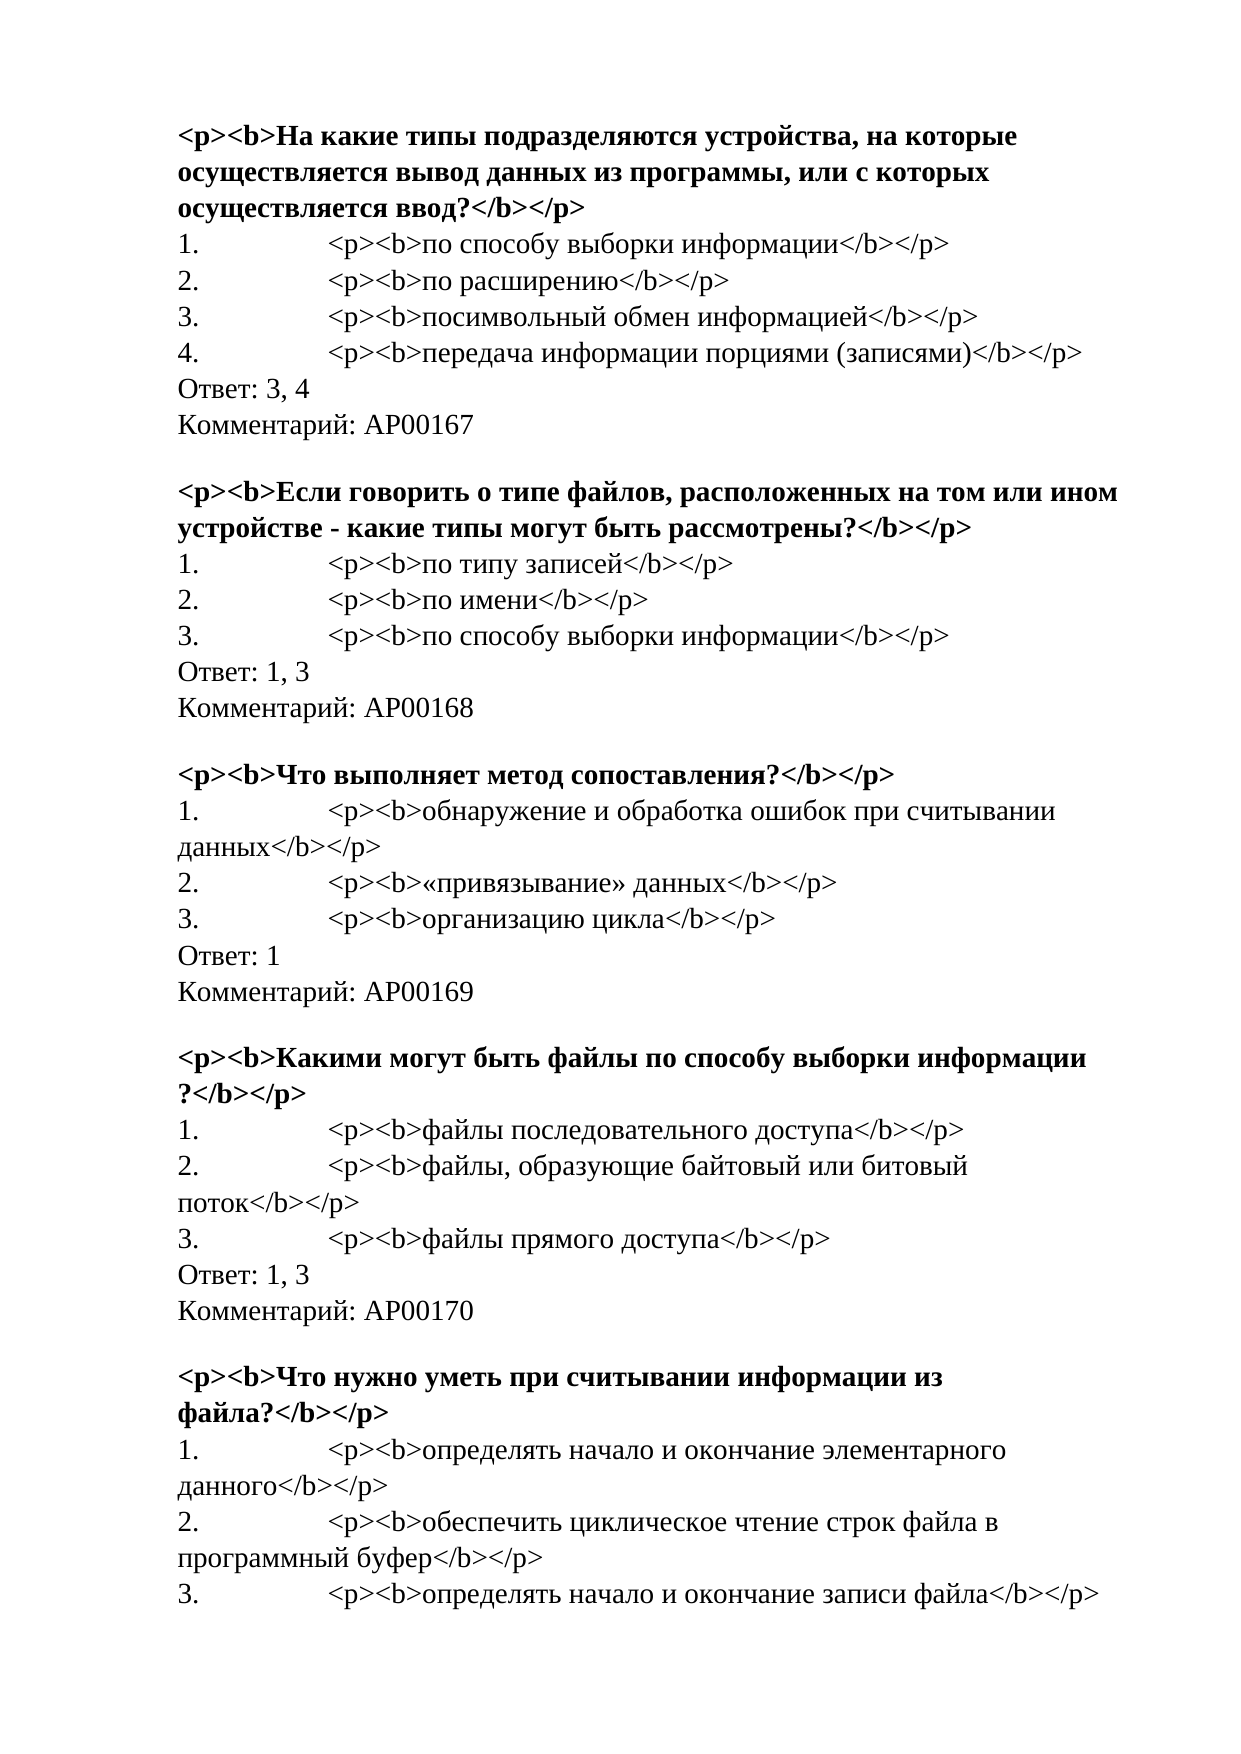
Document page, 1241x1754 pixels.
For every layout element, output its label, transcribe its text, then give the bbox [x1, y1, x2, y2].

text Ответ: 1 [177, 938, 1152, 971]
text 4. <p><b>передача информации порциями (записями)</b></p> [177, 335, 1152, 368]
text <p><b>Какими могут быть файлы по способу выборки информации ?</b></p> [177, 1040, 1152, 1110]
text Комментарий: AP00170 [177, 1293, 1152, 1327]
text Комментарий: AP00169 [177, 974, 1152, 1007]
text 1. <p><b>определять начало и окончание элементарного данного</b></p> [177, 1432, 1152, 1501]
text 3. <p><b>организацию цикла</b></p> [177, 901, 1152, 935]
text <p><b>На какие типы подразделяются устройства, на которые осуществляется вывод данных из программы, или с которых осуществляется ввод?</b></p> [177, 118, 1152, 224]
text <p><b>Если говорить о типе файлов, расположенных на том или ином устройстве - какие типы могут быть рассмотрены?</b></p> [177, 474, 1152, 543]
text Ответ: 3, 4 [177, 371, 1152, 405]
text <p><b>Что нужно уметь при считывании информации из файла?</b></p> [177, 1359, 1152, 1429]
text <p><b>Что выполняет метод сопоставления?</b></p> [177, 757, 1152, 790]
text 1. <p><b>по способу выборки информации</b></p> [177, 227, 1152, 260]
text 2. <p><b>по расширению</b></p> [177, 263, 1152, 296]
text 3. <p><b>посимвольный обмен информацией</b></p> [177, 299, 1152, 332]
text Комментарий: AP00168 [177, 691, 1152, 724]
text Комментарий: AP00167 [177, 407, 1152, 441]
text 3. <p><b>файлы прямого доступа</b></p> [177, 1221, 1152, 1254]
text 3. <p><b>определять начало и окончание записи файла</b></p> [177, 1576, 1152, 1610]
text 1. <p><b>по типу записей</b></p> [177, 546, 1152, 579]
text Ответ: 1, 3 [177, 654, 1152, 688]
text Ответ: 1, 3 [177, 1257, 1152, 1291]
text 1. <p><b>обнаружение и обработка ошибок при считывании данных</b></p> [177, 793, 1152, 863]
text 2. <p><b>обеспечить циклическое чтение строк файла в программный буфер</b></p> [177, 1504, 1152, 1574]
text 2. <p><b>«привязывание» данных</b></p> [177, 865, 1152, 899]
text 3. <p><b>по способу выборки информации</b></p> [177, 618, 1152, 652]
text 2. <p><b>по имени</b></p> [177, 582, 1152, 616]
text 1. <p><b>файлы последовательного доступа</b></p> [177, 1112, 1152, 1146]
text 2. <p><b>файлы, образующие байтовый или битовый поток</b></p> [177, 1148, 1152, 1218]
